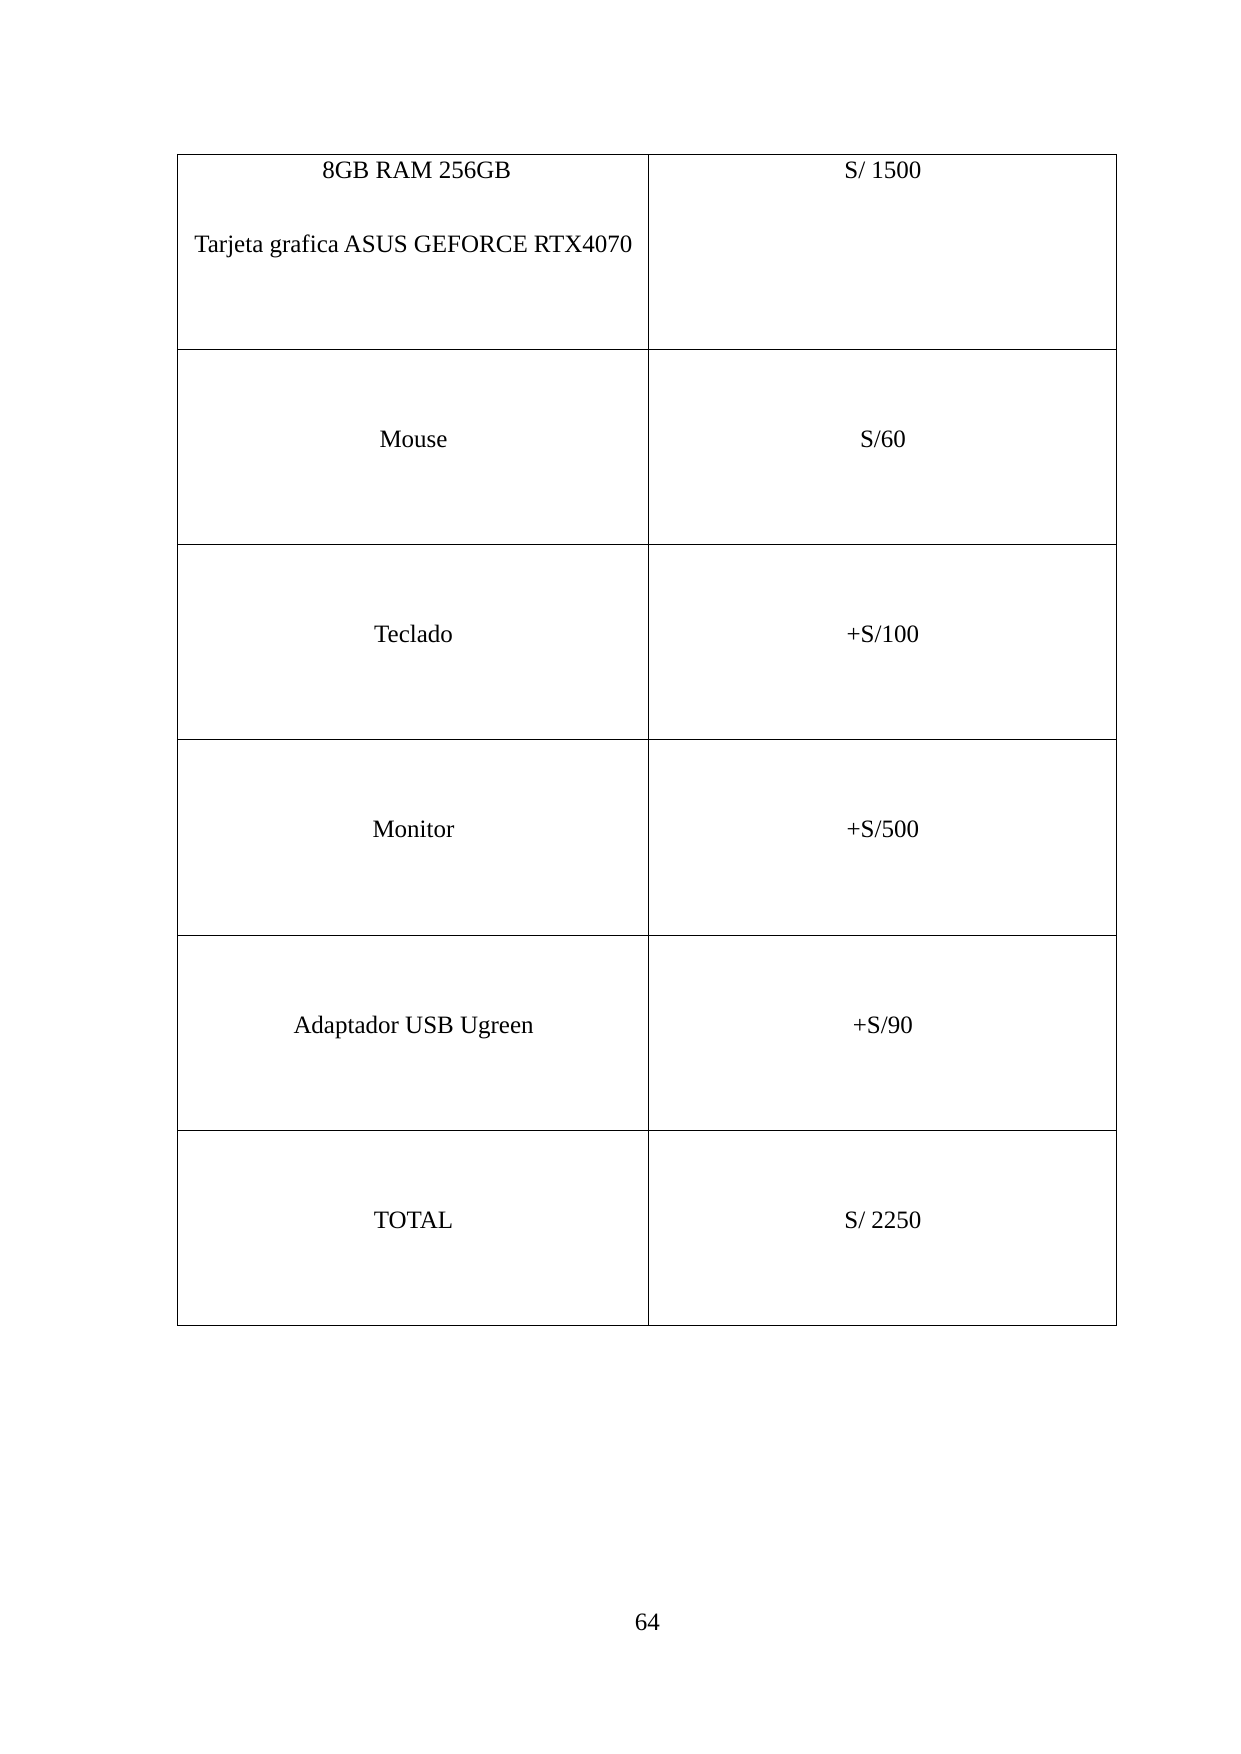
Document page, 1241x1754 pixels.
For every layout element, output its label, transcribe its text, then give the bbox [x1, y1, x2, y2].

table_cell TOTAL [178, 1131, 648, 1325]
table_cell Mouse [178, 350, 648, 544]
table_cell S/ 1500 [649, 155, 1116, 349]
table_cell S/60 [649, 350, 1116, 544]
table_cell +S/500 [649, 740, 1116, 934]
table_cell Monitor [178, 740, 648, 934]
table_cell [178, 155, 648, 349]
table_cell Adaptador USB Ugreen [178, 936, 648, 1130]
table_cell Teclado [178, 545, 648, 739]
table_cell +S/90 [649, 936, 1116, 1130]
table_cell S/ 2250 [649, 1131, 1116, 1325]
table_cell +S/100 [649, 545, 1116, 739]
